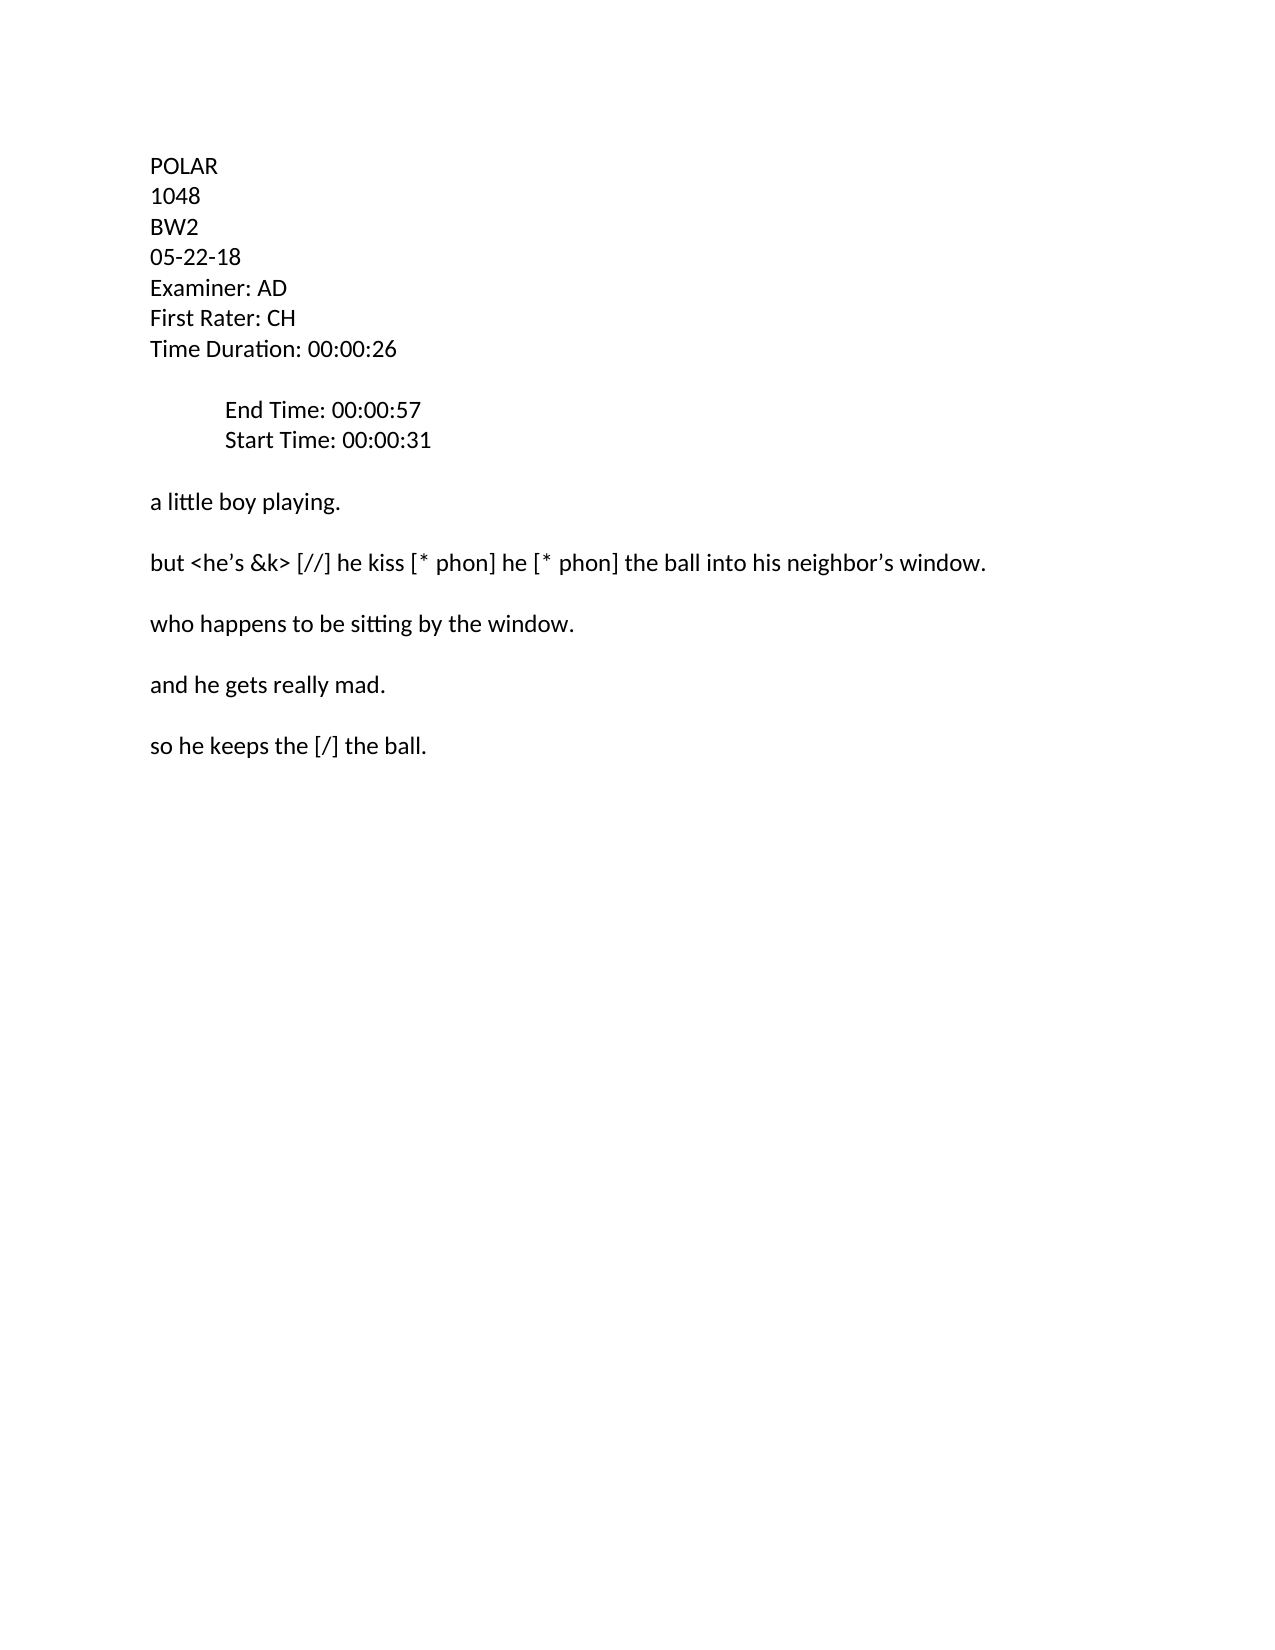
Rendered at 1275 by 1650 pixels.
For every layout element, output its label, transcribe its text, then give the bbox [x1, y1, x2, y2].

text so he keeps the [/] the ball. [150, 730, 1125, 760]
text Examiner: AD [150, 272, 1125, 303]
text BW2 [150, 211, 1125, 242]
text who happens to be sitting by the window. [150, 608, 1125, 638]
text 1048 [150, 181, 1125, 211]
text POLAR [150, 150, 1125, 181]
text but <he’s &k> [//] he kiss [* phon] he [* phon] the ball into his neighbor’s window. [150, 547, 1125, 577]
text Time Duration: 00:00:26 [150, 333, 1125, 364]
text 05-22-18 [150, 242, 1125, 272]
text and he gets really mad. [150, 669, 1125, 699]
text End Time: 00:00:57 [150, 394, 1125, 425]
text a little boy playing. [150, 486, 1125, 516]
text First Rater: CH [150, 303, 1125, 333]
text Start Time: 00:00:31 [150, 425, 1125, 455]
